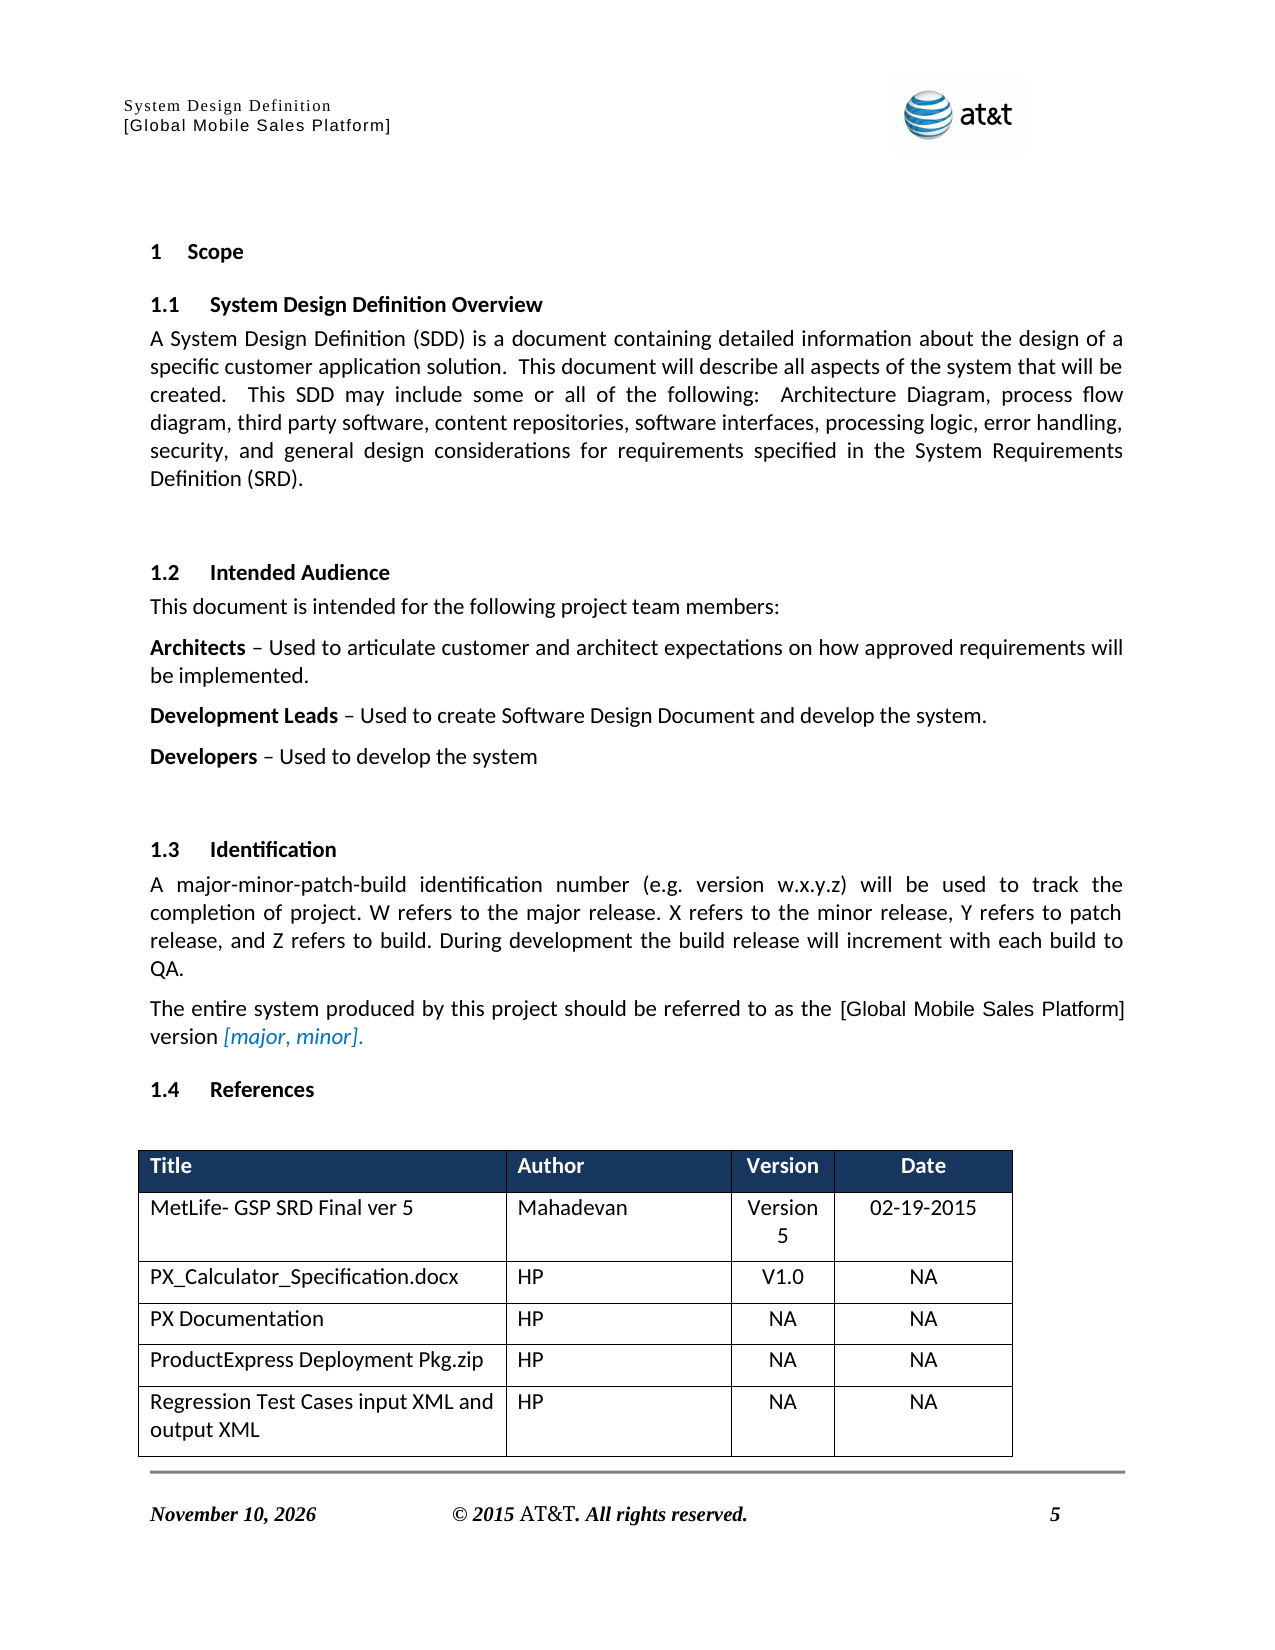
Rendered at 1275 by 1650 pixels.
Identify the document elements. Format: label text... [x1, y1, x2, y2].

subtitle System Design Definition Overview [150, 290, 1125, 318]
text Architects – Used to articulate customer and architect expectations on how approved requirements will be implemented. [150, 633, 1125, 689]
table_cell PX_Calculator_Specification.docx [139, 1262, 506, 1303]
subtitle Identification [150, 835, 1125, 863]
subtitle References [150, 1075, 1125, 1103]
text Developers – Used to develop the system [150, 742, 1125, 770]
table_header Title [139, 1151, 506, 1192]
table_cell HP [507, 1387, 731, 1456]
subtitle Scope [150, 237, 1125, 265]
table_cell Mahadevan [507, 1193, 731, 1261]
text Development Leads – Used to create Software Design Document and develop the system. [150, 701, 1125, 729]
text A System Design Definition (SDD) is a document containing detailed information about the design of a specific customer application solution. This document will describe all aspects of the system that will be created. This SDD may include some or all of the following: Architecture Diagram, process flow diagram, third party software, content repositories, software interfaces, processing logic, error handling, security, and general design considerations for requirements specified in the System Requirements Definition (SRD). [150, 324, 1125, 492]
table_cell V1.0 [732, 1262, 834, 1303]
text A major-minor-patch-build identification number (e.g. version w.x.y.z) will be used to track the completion of project. W refers to the major release. X refers to the minor release, Y refers to patch release, and Z refers to build. During development the build release will increment with each build to QA. [150, 870, 1125, 982]
subtitle Intended Audience [150, 558, 1125, 586]
table_cell NA [732, 1345, 834, 1386]
text This document is intended for the following project team members: [150, 592, 1125, 620]
text The entire system produced by this project should be referred to as the version [major, minor]. [150, 994, 1125, 1050]
table_cell HP [507, 1345, 731, 1386]
table_cell PX Documentation [139, 1304, 506, 1344]
picture [888, 75, 1028, 156]
table_cell HP [507, 1262, 731, 1303]
table_header Version [732, 1151, 834, 1192]
table_cell NA [732, 1387, 834, 1456]
table_cell NA [835, 1345, 1012, 1386]
table_header Author [507, 1151, 731, 1192]
table_cell Version 5 [732, 1193, 834, 1261]
table_cell NA [835, 1387, 1012, 1456]
table_header Date [835, 1151, 1012, 1192]
table_cell Regression Test Cases input XML and output XML [139, 1387, 506, 1456]
table_cell NA [835, 1262, 1012, 1303]
table_cell NA [732, 1304, 834, 1344]
table_cell NA [835, 1304, 1012, 1344]
table_cell MetLife- GSP SRD Final ver 5 [139, 1193, 506, 1261]
table_cell 02-19-2015 [835, 1193, 1012, 1261]
table_cell HP [507, 1304, 731, 1344]
table_cell ProductExpress Deployment Pkg.zip [139, 1345, 506, 1386]
